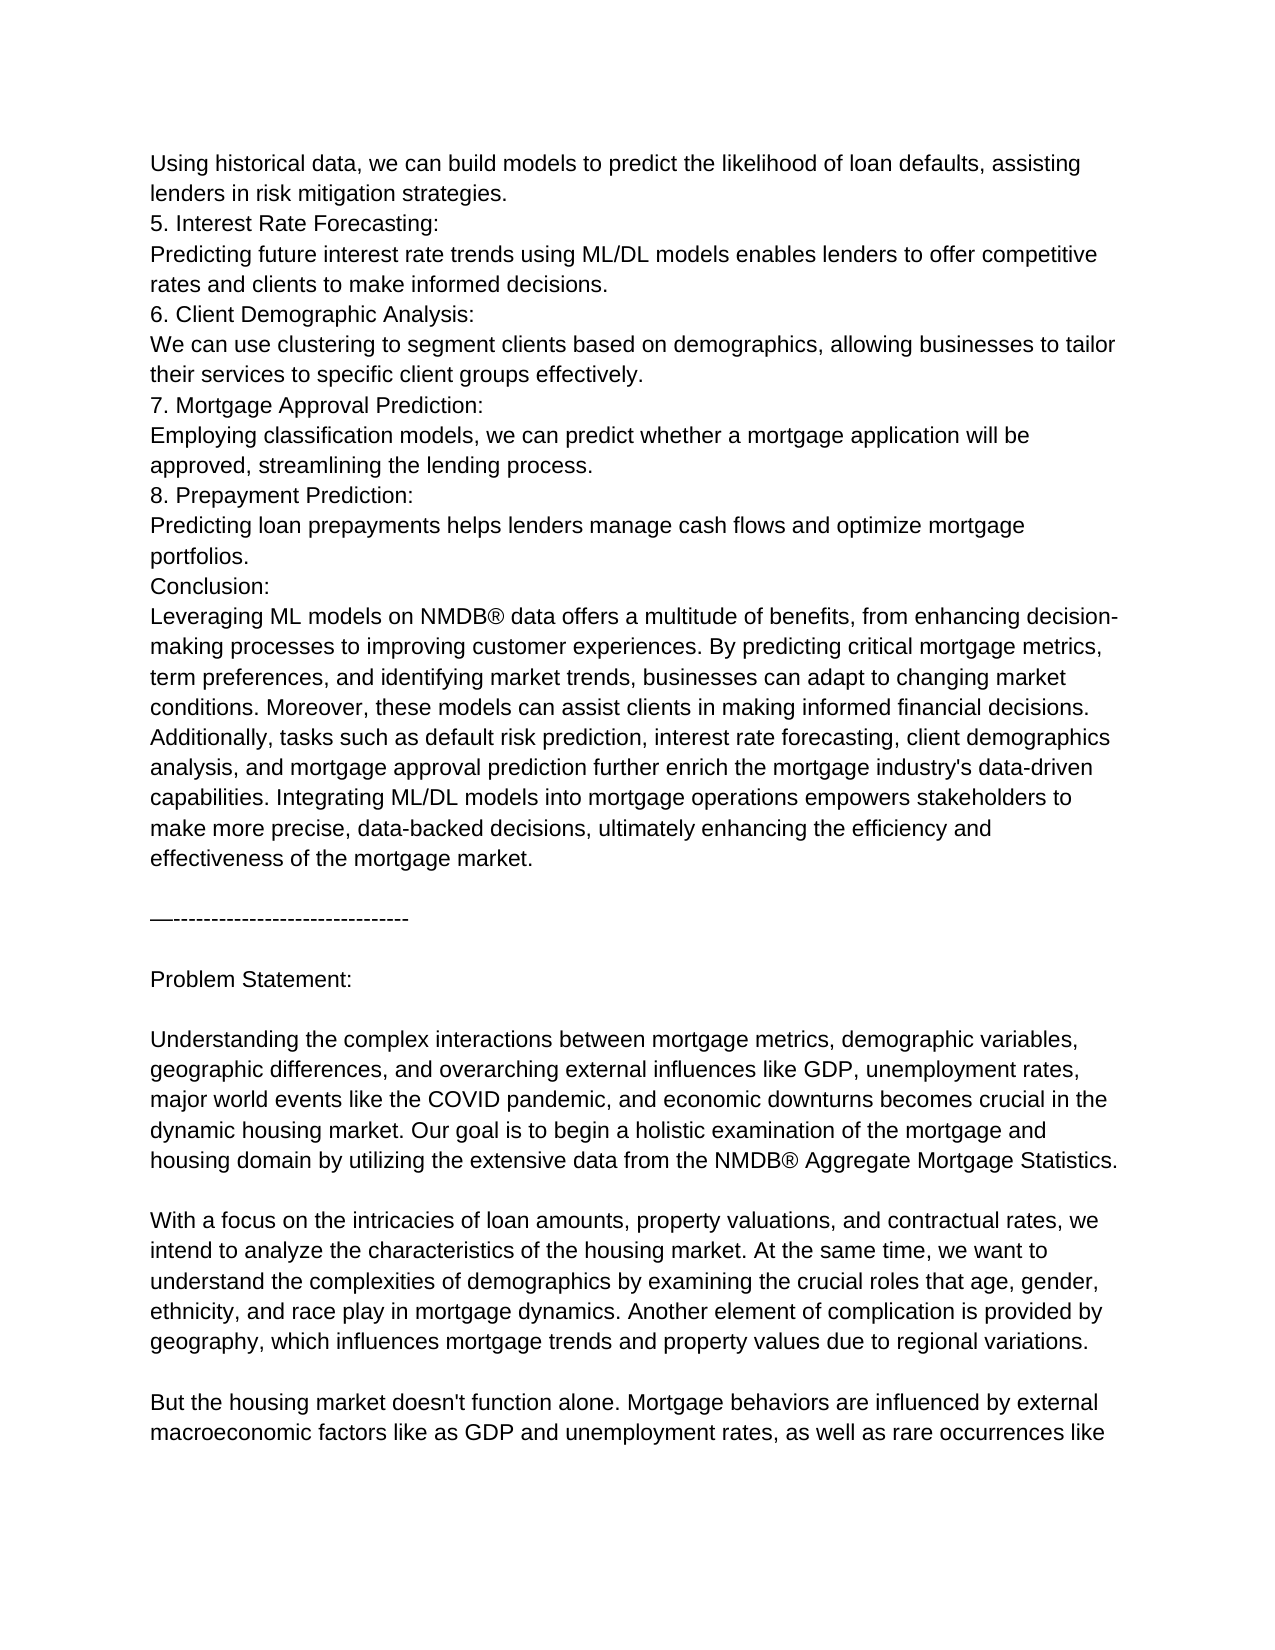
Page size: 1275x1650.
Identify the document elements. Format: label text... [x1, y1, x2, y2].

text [150, 1388, 1125, 1445]
text —------------------------------- [150, 905, 1125, 932]
text Employing classification models, we can predict whether a mortgage application will be approved, streamlining the lending process. [150, 422, 1125, 478]
text 8. Prepayment Prediction: [150, 482, 1125, 509]
text Predicting loan prepayments helps lenders manage cash flows and optimize mortgage portfolios. [150, 512, 1125, 569]
text With a focus on the intricacies of loan amounts, property valuations, and contractual rates, we intend to analyze the characteristics of the housing market. At the same time, we want to understand the complexities of demographics by examining the crucial roles that age, gender, ethnicity, and race play in mortgage dynamics. Another element of complication is provided by geography, which influences mortgage trends and property values due to regional variations. [150, 1207, 1125, 1354]
text 5. Interest Rate Forecasting: [150, 210, 1125, 237]
text Using historical data, we can build models to predict the likelihood of loan defaults, assisting lenders in risk mitigation strategies. [150, 150, 1125, 207]
text We can use clustering to segment clients based on demographics, allowing businesses to tailor their services to specific client groups effectively. [150, 331, 1125, 388]
text Problem Statement: [150, 966, 1125, 992]
text 6. Client Demographic Analysis: [150, 301, 1125, 327]
text Leveraging ML models on NMDB® data offers a multitude of benefits, from enhancing decision-making processes to improving customer experiences. By predicting critical mortgage metrics, term preferences, and identifying market trends, businesses can adapt to changing market conditions. Moreover, these models can assist clients in making informed financial decisions. Additionally, tasks such as default risk prediction, interest rate forecasting, client demographics analysis, and mortgage approval prediction further enrich the mortgage industry's data-driven capabilities. Integrating ML/DL models into mortgage operations empowers stakeholders to make more precise, data-backed decisions, ultimately enhancing the efficiency and effectiveness of the mortgage market. [150, 603, 1125, 871]
text Conclusion: [150, 573, 1125, 599]
text Understanding the complex interactions between mortgage metrics, demographic variables, geographic differences, and overarching external influences like GDP, unemployment rates, major world events like the COVID pandemic, and economic downturns becomes crucial in the dynamic housing market. Our goal is to begin a holistic examination of the mortgage and housing domain by utilizing the extensive data from the NMDB® Aggregate Mortgage Statistics. [150, 1026, 1125, 1173]
text Predicting future interest rate trends using ML/DL models enables lenders to offer competitive rates and clients to make informed decisions. [150, 241, 1125, 297]
text 7. Mortgage Approval Prediction: [150, 392, 1125, 418]
